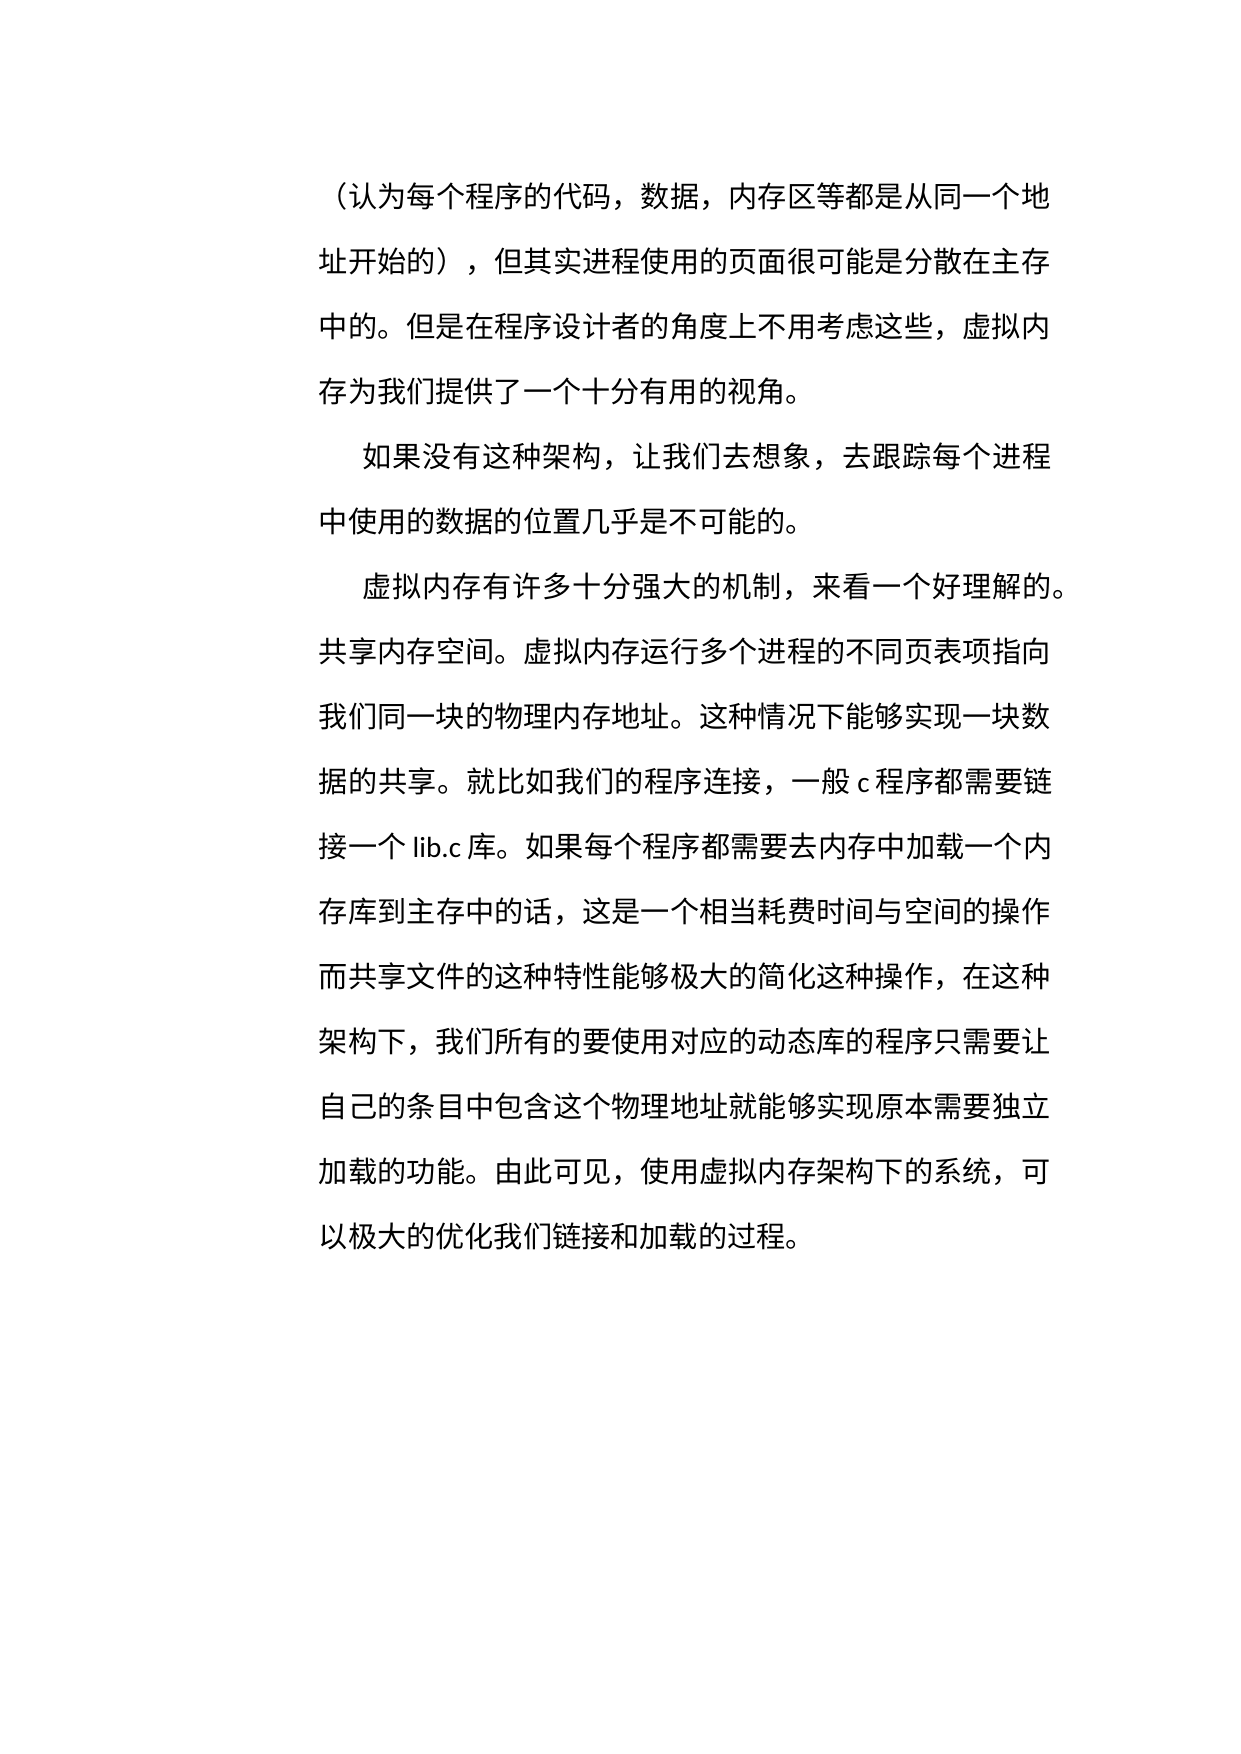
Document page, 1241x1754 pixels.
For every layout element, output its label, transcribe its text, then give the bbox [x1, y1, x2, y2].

text 如果没有这种架构，让我们去想象，去跟踪每个进程中使用的数据的位置几乎是不可能的。 [319, 422, 1053, 552]
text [319, 162, 1053, 422]
text 虚拟内存有许多十分强大的机制，来看一个好理解的。共享内存空间。虚拟内存运行多个进程的不同页表项指向我们同一块的物理内存地址。这种情况下能够实现一块数据的共享。就比如我们的程序连接，一般c程序都需要链接一个lib.c库。如果每个程序都需要去内存中加载一个内存库到主存中的话，这是一个相当耗费时间与空间的操作。而共享文件的这种特性能够极大的简化这种操作，在这种架构下，我们所有的要使用对应的动态库的程序只需要让自己的条目中包含这个物理地址就能够实现原本需要独立加载的功能。由此可见，使用虚拟内存架构下的系统，可以极大的优化我们链接和加载的过程。 [319, 552, 1053, 1267]
